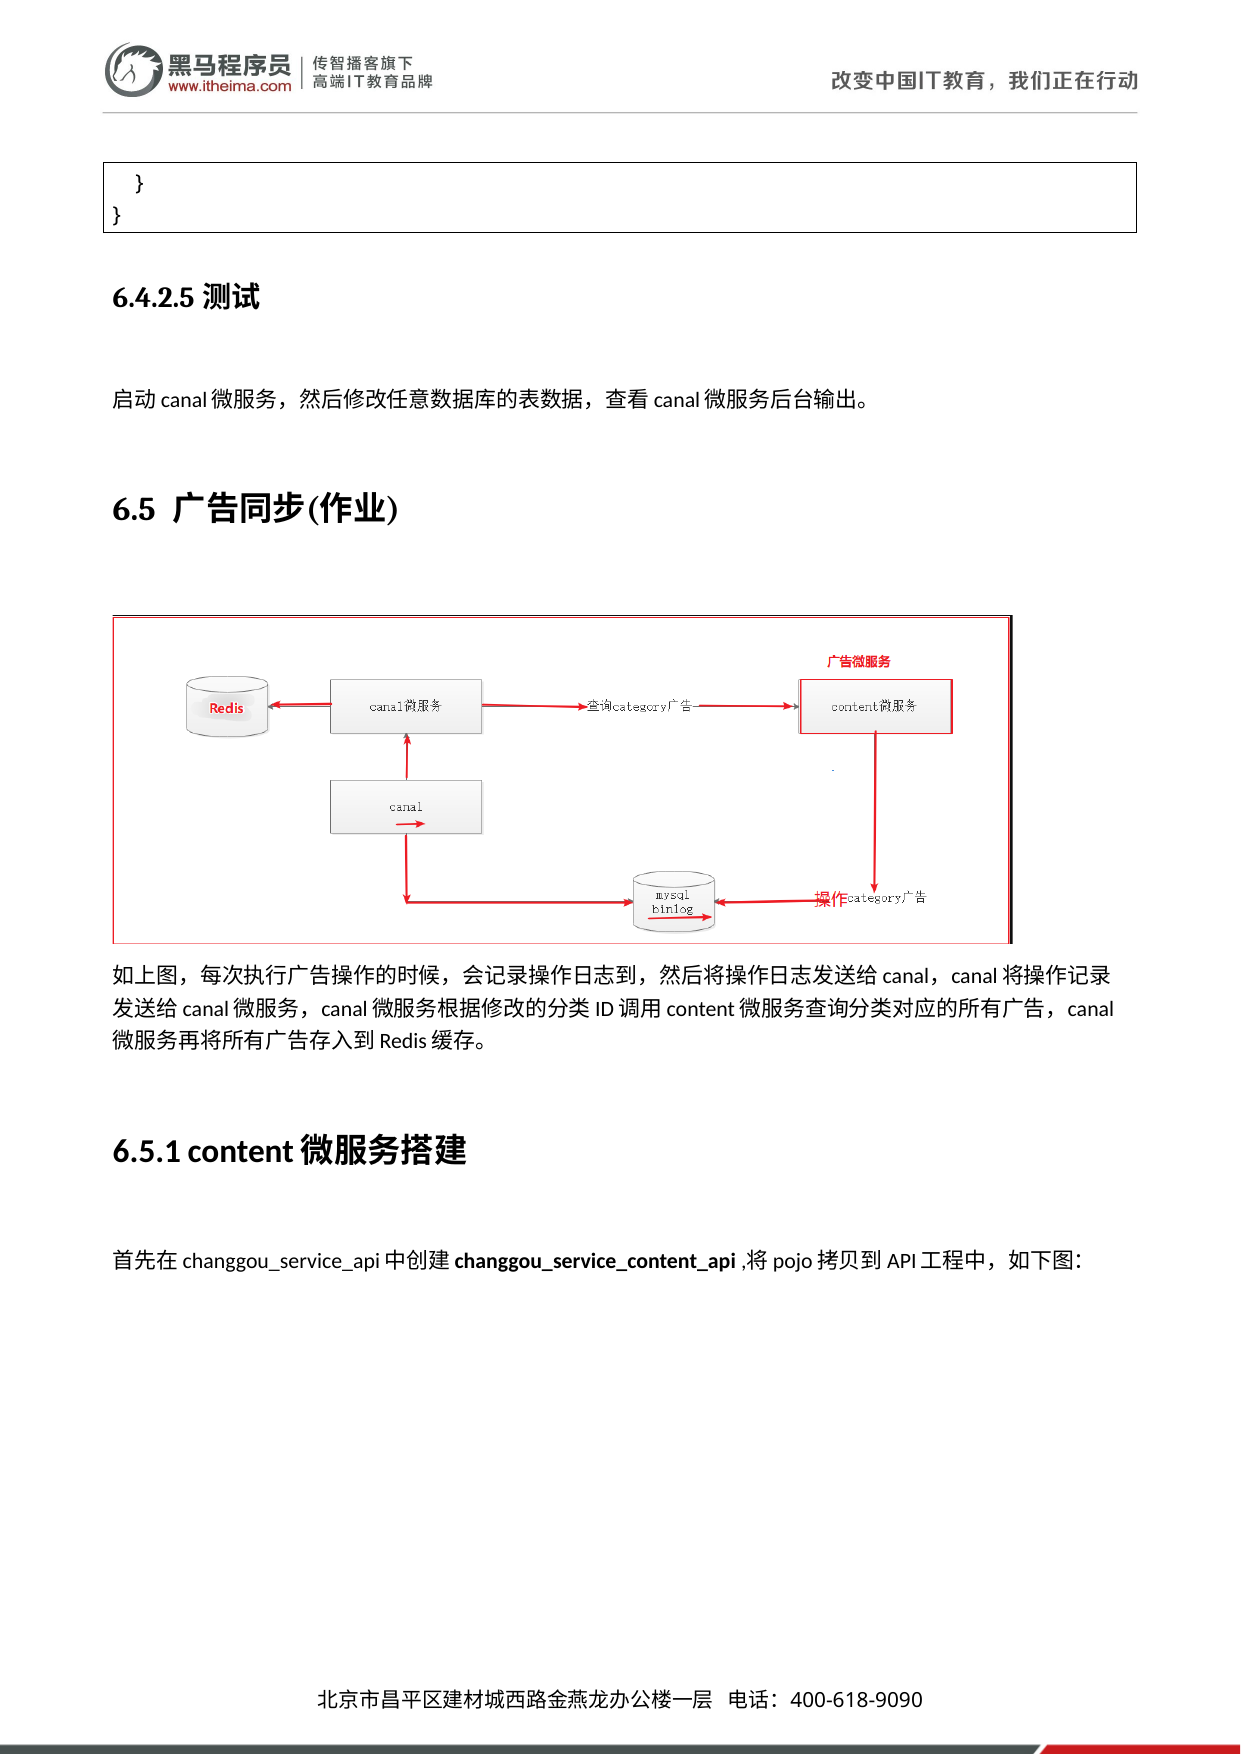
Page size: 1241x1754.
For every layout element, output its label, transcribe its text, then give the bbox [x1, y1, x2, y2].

text 启动canal微服务，然后修改任意数据库的表数据，查看canal微服务后台输出。 [112, 381, 1128, 414]
subtitle 测试 [112, 262, 1128, 327]
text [104, 163, 1136, 232]
subtitle content微服务搭建 [112, 1115, 1128, 1180]
picture [112, 615, 1013, 944]
text 如上图，每次执行广告操作的时候，会记录操作日志到，然后将操作日志发送给canal，canal将操作记录发送给canal微服务，canal微服务根据修改的分类ID调用content微服务查询分类对应的所有广告，canal微服务再将所有广告存入到Redis缓存。 [112, 958, 1128, 1056]
picture [0, 4, 1240, 121]
text 首先在changgou_service_api中创建changgou_service_content_api ,将pojo拷贝到API工程中，如下图： [112, 1242, 1128, 1275]
subtitle 广告同步(作业) [112, 473, 1128, 538]
picture [0, 1686, 1241, 1754]
